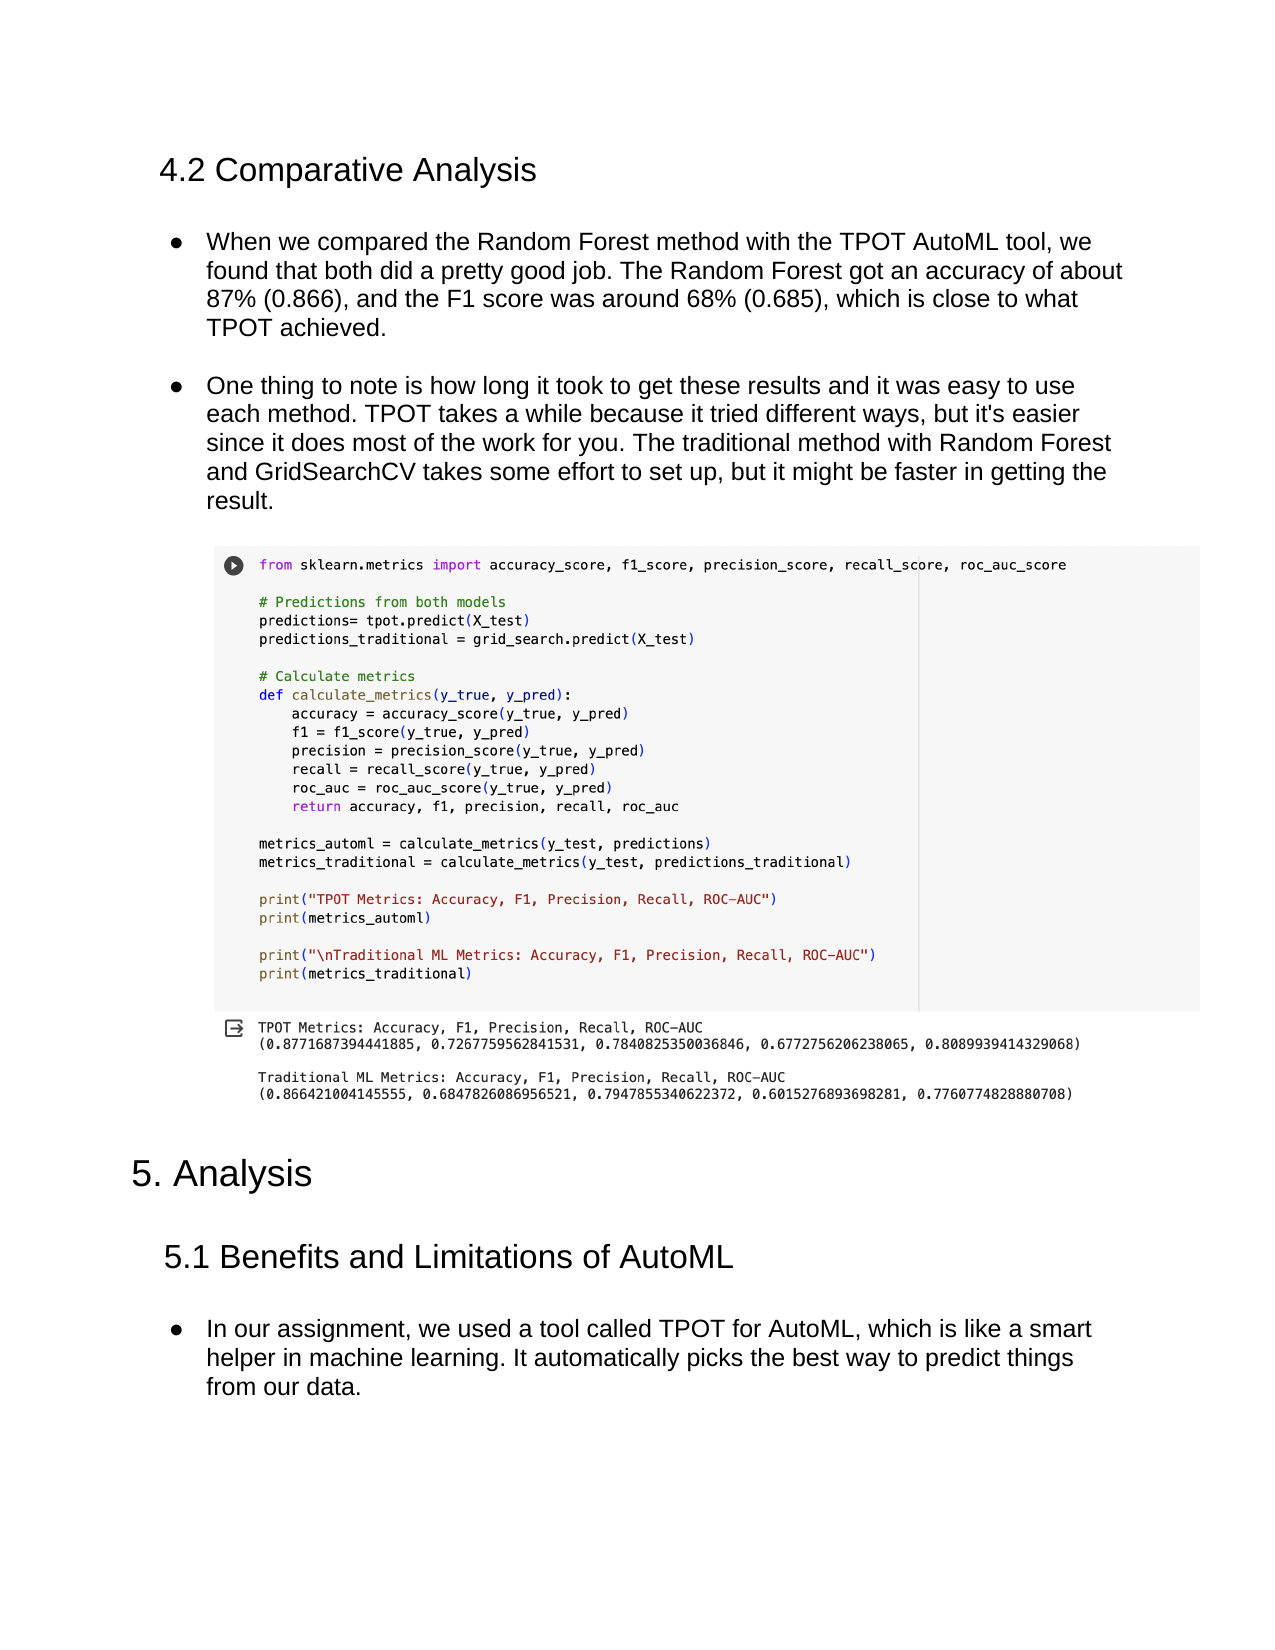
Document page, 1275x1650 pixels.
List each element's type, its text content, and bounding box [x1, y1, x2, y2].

text 4.2 Comparative Analysis [131, 150, 1125, 188]
list In our assignment, we used a tool called TPOT for AutoML, which is like a smart helper in machine learning. It automatically picks the best way to predict things from our data. [169, 1314, 1125, 1400]
text 5.1 Benefits and Limitations of AutoML [131, 1237, 1125, 1276]
list One thing to note is how long it took to get these results and it was easy to use each method. TPOT takes a while because it tried different ways, but it's easier since it does most of the work for you. The traditional method with Random Forest and GridSearchCV takes some effort to set up, but it might be faster in getting the result. [169, 371, 1125, 514]
picture [206, 543, 1200, 1123]
list When we compared the Random Forest method with the TPOT AutoML tool, we found that both did a pretty good job. The Random Forest got an accuracy of about 87% (0.866), and the F1 score was around 68% (0.685), which is close to what TPOT achieved. [169, 227, 1125, 342]
text 5. Analysis [131, 1151, 1125, 1194]
